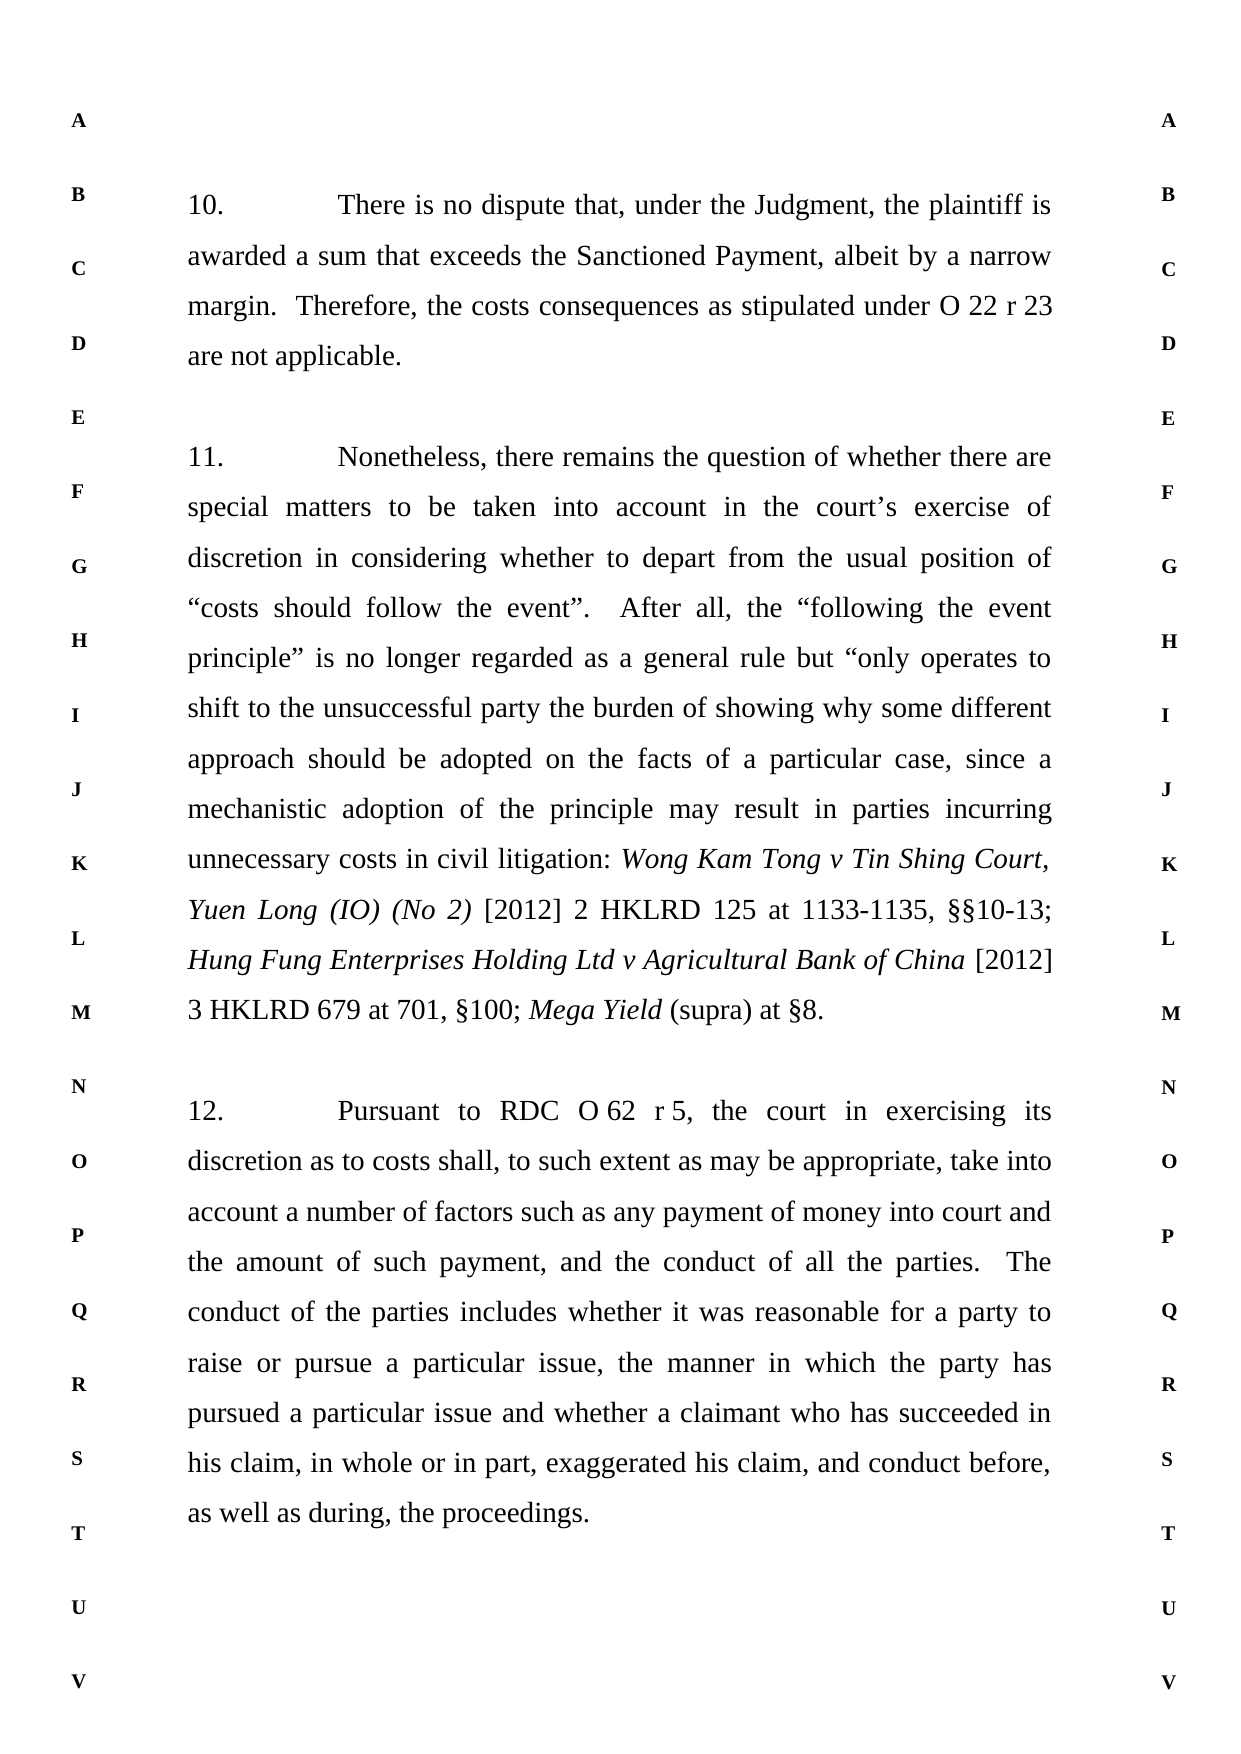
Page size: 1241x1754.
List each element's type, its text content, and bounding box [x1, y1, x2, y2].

list There is no dispute that, under the Judgment, the plaintiff is awarded a sum that exceeds the Sanctioned Payment, albeit by a narrow margin. Therefore, the costs consequences as stipulated under O 22 r 23 are not applicable. [187, 187, 1053, 372]
list Nonetheless, there remains the question of whether there are special matters to be taken into account in the court’s exercise of discretion in considering whether to depart from the usual position of “costs should follow the event”. After all, the “following the event principle” is no longer regarded as a general rule but “only operates to shift to the unsuccessful party the burden of showing why some different approach should be adopted on the facts of a particular case, since a mechanistic adoption of the principle may result in parties incurring unnecessary costs in civil litigation: Wong Kam Tong v Tin Shing Court, Yuen Long (IO) (No 2) [2012] 2 HKLRD 125 at 1133-1135, §§10-13; Hung Fung Enterprises Holding Ltd v Agricultural Bank of China [2012] 3 HKLRD 679 at 701, §100; Mega Yield (supra) at §8. [187, 439, 1053, 1026]
list Pursuant to RDC O 62 r 5, the court in exercising its discretion as to costs shall, to such extent as may be appropriate, take into account a number of factors such as any payment of money into court and the amount of such payment, and the conduct of all the parties. The conduct of the parties includes whether it was reasonable for a party to raise or pursue a particular issue, the manner in which the party has pursued a particular issue and whether a claimant who has succeeded in his claim, in whole or in part, exaggerated his claim, and conduct before, as well as during, the proceedings. [187, 1093, 1053, 1529]
